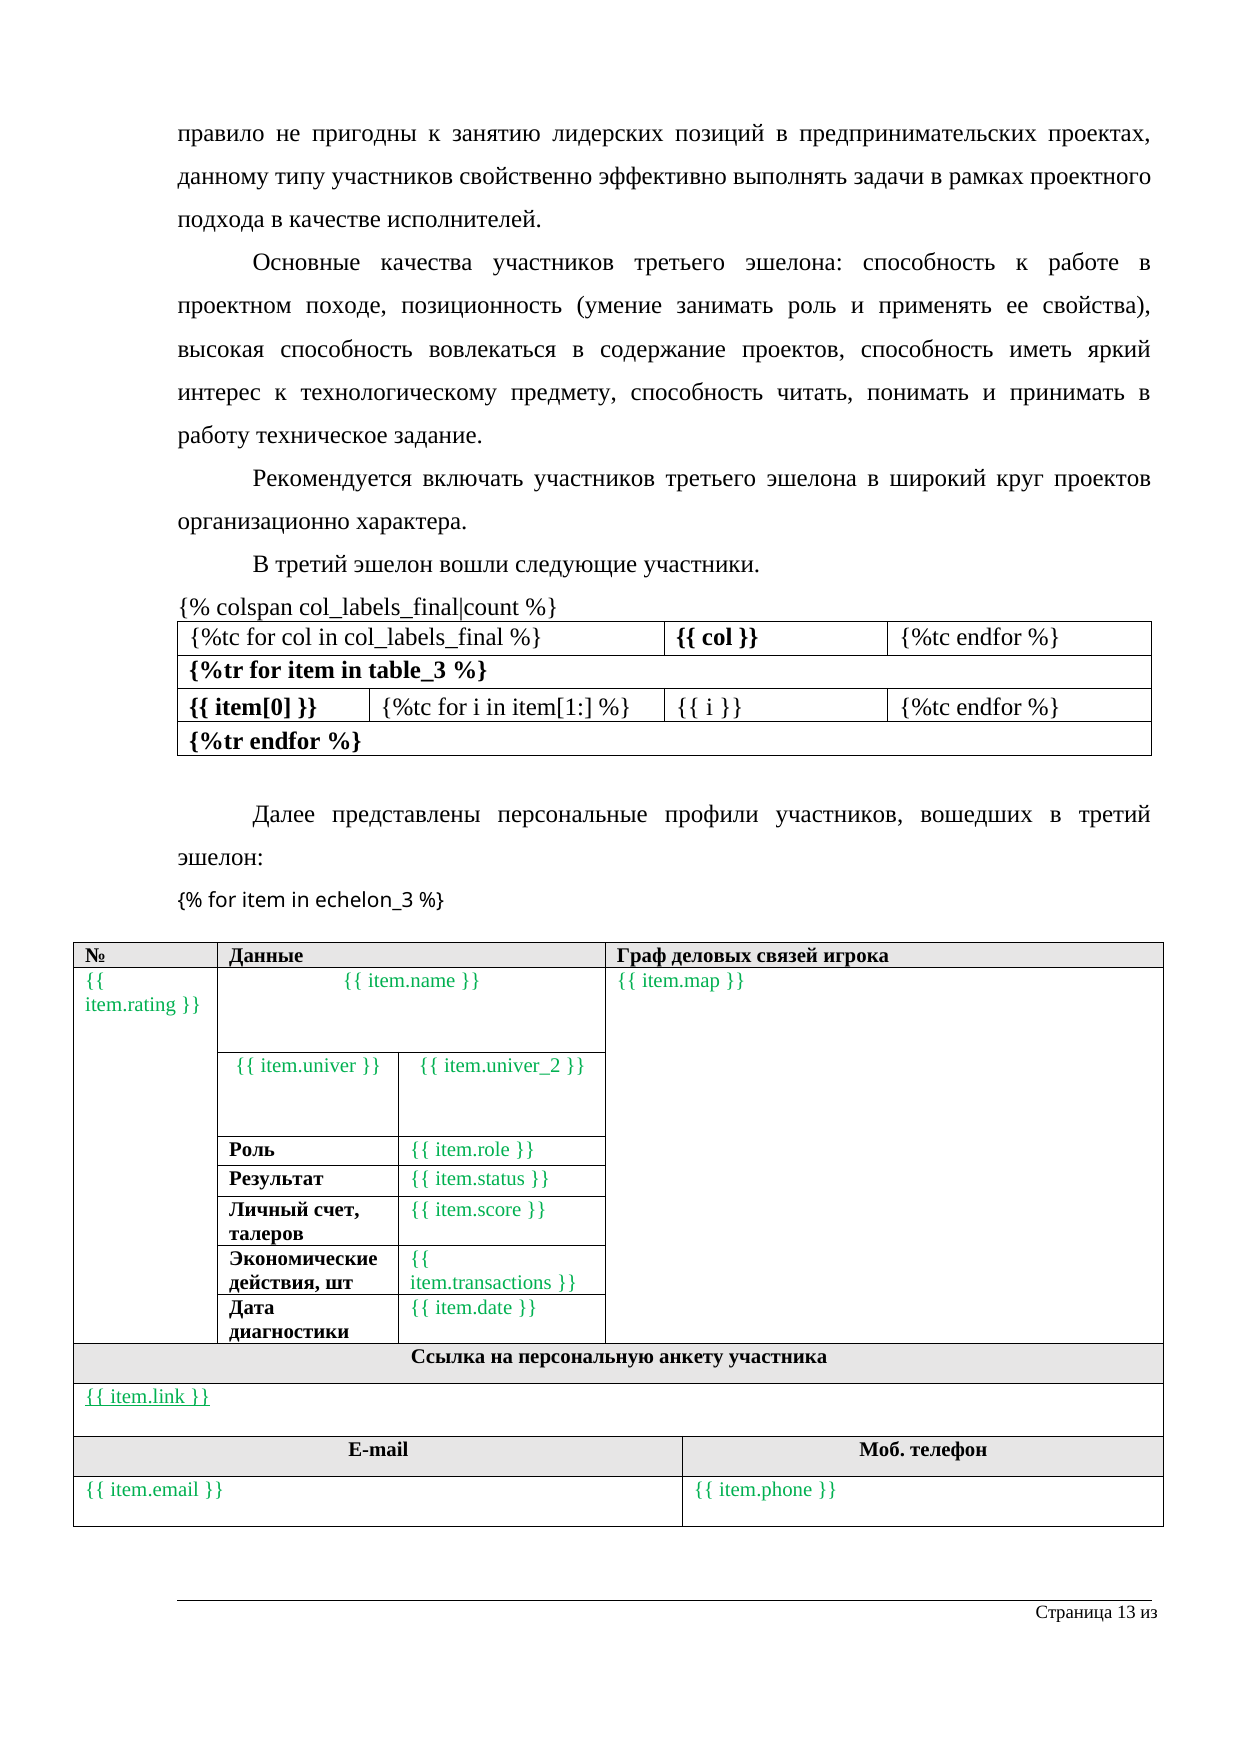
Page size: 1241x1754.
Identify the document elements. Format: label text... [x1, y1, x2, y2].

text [177, 118, 1152, 233]
table_cell {{ item[0] }} [178, 689, 369, 721]
table_cell {{ item.score }} [399, 1197, 605, 1245]
table_cell Экономические действия, шт [218, 1246, 398, 1294]
table_cell Результат [218, 1166, 398, 1196]
table_cell {{ i }} [665, 689, 887, 721]
table_cell {{ item.status }} [399, 1166, 605, 1196]
table_cell Дата диагностики [218, 1295, 398, 1343]
table_cell E-mail [74, 1437, 682, 1476]
table_cell {{ item.phone }} [683, 1477, 1163, 1526]
table_cell {%tc endfor %} [888, 689, 1151, 721]
table_cell {{ item.email }} [74, 1477, 682, 1526]
text Далее представлены персональные профили участников, вошедших в третий эшелон: [177, 799, 1152, 871]
table_header {%tc for col in col_labels_final %} [178, 622, 664, 654]
text Рекомендуется включать участников третьего эшелона в широкий круг проектов организационно характера. [177, 463, 1152, 535]
table_cell {%tc for i in item[1:] %} [370, 689, 664, 721]
table_header Граф деловых связей игрока [606, 943, 1163, 967]
table_cell Моб. телефон [683, 1437, 1163, 1476]
table_cell Личный счет, талеров [218, 1197, 398, 1245]
table_header № [74, 943, 217, 967]
table_cell {{ item.transactions }} [399, 1246, 605, 1294]
table_cell {%tr for item in table_3 %} [178, 656, 1151, 688]
text {% for item in echelon_3 %} [177, 885, 1152, 913]
text {% colspan col_labels_final|count %} [177, 592, 1152, 621]
table_cell {{ item.name }} [218, 968, 605, 1052]
table_cell {{ item.link }} [74, 1384, 1163, 1436]
table_cell {{ item.univer }} [218, 1053, 398, 1136]
table_cell {{ item.rating }} [74, 968, 217, 1343]
table_header {{ col }} [665, 622, 887, 654]
table_cell {%tr endfor %} [178, 722, 1151, 754]
table_cell {{ item.date }} [399, 1295, 605, 1343]
text В третий эшелон вошли следующие участники. [177, 549, 1152, 578]
table_cell {{ item.role }} [399, 1137, 605, 1165]
text Основные качества участников третьего эшелона: способность к работе в проектном походе, позиционность (умение занимать роль и применять ее свойства), высокая способность вовлекаться в содержание проектов, способность иметь яркий интерес к технологическому предмету, способность читать, понимать и принимать в работу техническое задание. [177, 247, 1152, 449]
table_cell Роль [218, 1137, 398, 1165]
table_cell Ссылка на персональную анкету участника [74, 1344, 1163, 1383]
table_header Данные [218, 943, 605, 967]
table_cell {{ item.map }} [606, 968, 1163, 1343]
table_header {%tc endfor %} [888, 622, 1151, 654]
table_cell {{ item.univer_2 }} [399, 1053, 605, 1136]
